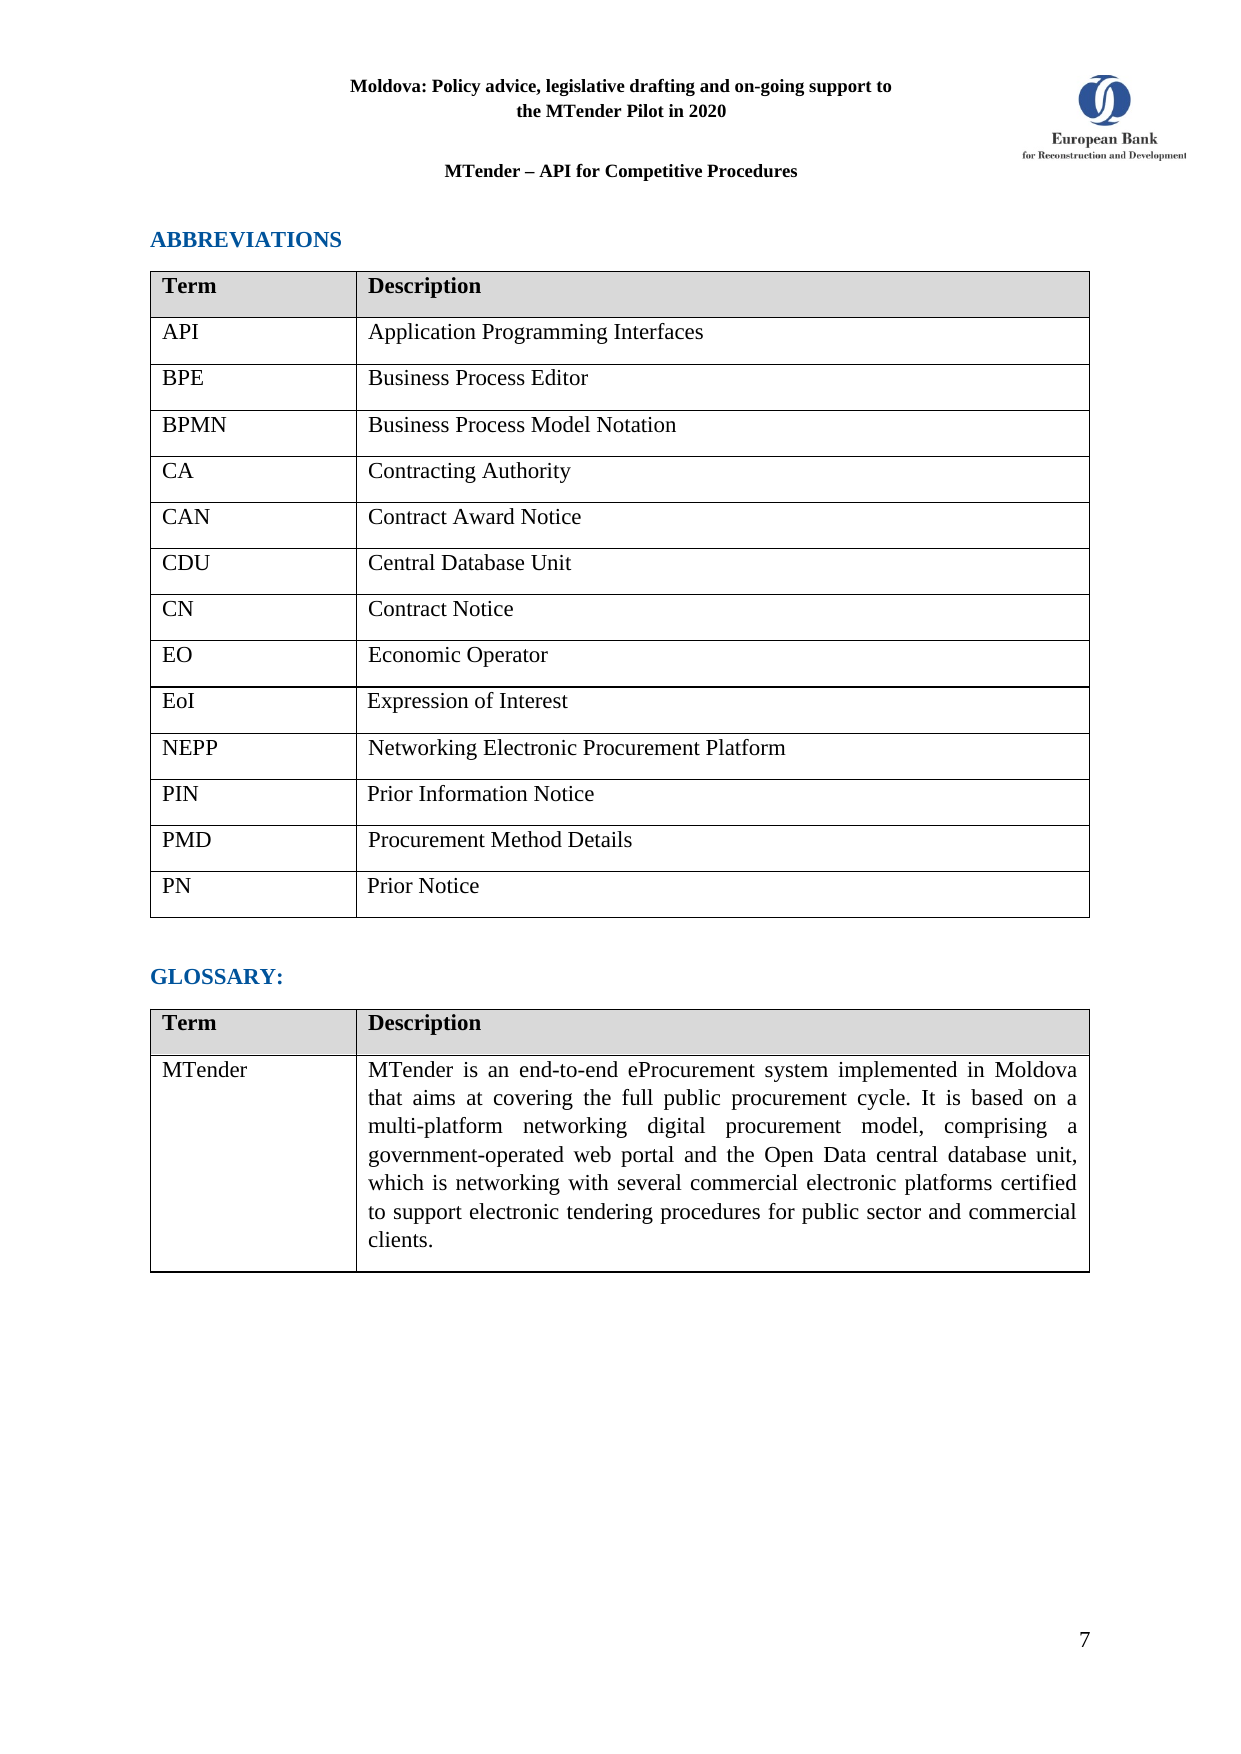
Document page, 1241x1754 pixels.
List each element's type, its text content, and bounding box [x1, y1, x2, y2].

table_cell NEPP [151, 734, 356, 779]
table_cell Economic Operator [357, 641, 1089, 686]
table_cell Central Database Unit [357, 549, 1089, 594]
table_cell MTender [151, 1056, 356, 1271]
table_cell Prior Information Notice [357, 780, 1089, 825]
table_header Description [357, 272, 1089, 317]
table_cell PIN [151, 780, 356, 825]
table_cell EO [151, 641, 356, 686]
table_cell EoI [151, 688, 356, 733]
table_cell Procurement Method Details [357, 826, 1089, 871]
table_header Description [357, 1010, 1089, 1054]
table_cell Expression of Interest [357, 688, 1089, 733]
text GLOSSARY: [150, 963, 1090, 990]
table_cell MTender is an end-to-end eProcurement system implemented in Moldova that aims at covering the full public procurement cycle. It is based on a multi‑platform networking digital procurement model, comprising a government‑operated web portal and the Open Data central database unit, which is networking with several commercial electronic platforms certified to support electronic tendering procedures for public sector and commercial clients. [357, 1056, 1089, 1271]
table_cell Networking Electronic Procurement Platform [357, 734, 1089, 779]
table_cell Contracting Authority [357, 457, 1089, 502]
table_cell Business Process Editor [357, 365, 1089, 409]
table_cell BPMN [151, 411, 356, 456]
table_cell Business Process Model Notation [357, 411, 1089, 456]
table_cell Application Programming Interfaces [357, 318, 1089, 363]
table_cell PMD [151, 826, 356, 871]
table_cell CA [151, 457, 356, 502]
table_cell CDU [151, 549, 356, 594]
table_header Term [151, 272, 356, 317]
table_cell BPE [151, 365, 356, 409]
text ABBREVIATIONS [150, 226, 1090, 252]
table_cell Contract Notice [357, 595, 1089, 640]
table_cell CN [151, 595, 356, 640]
table_cell Prior Notice [357, 872, 1089, 917]
table_cell API [151, 318, 356, 363]
picture [1022, 75, 1187, 161]
table_cell Contract Award Notice [357, 503, 1089, 548]
table_cell PN [151, 872, 356, 917]
table_header Term [151, 1010, 356, 1054]
table_cell CAN [151, 503, 356, 548]
